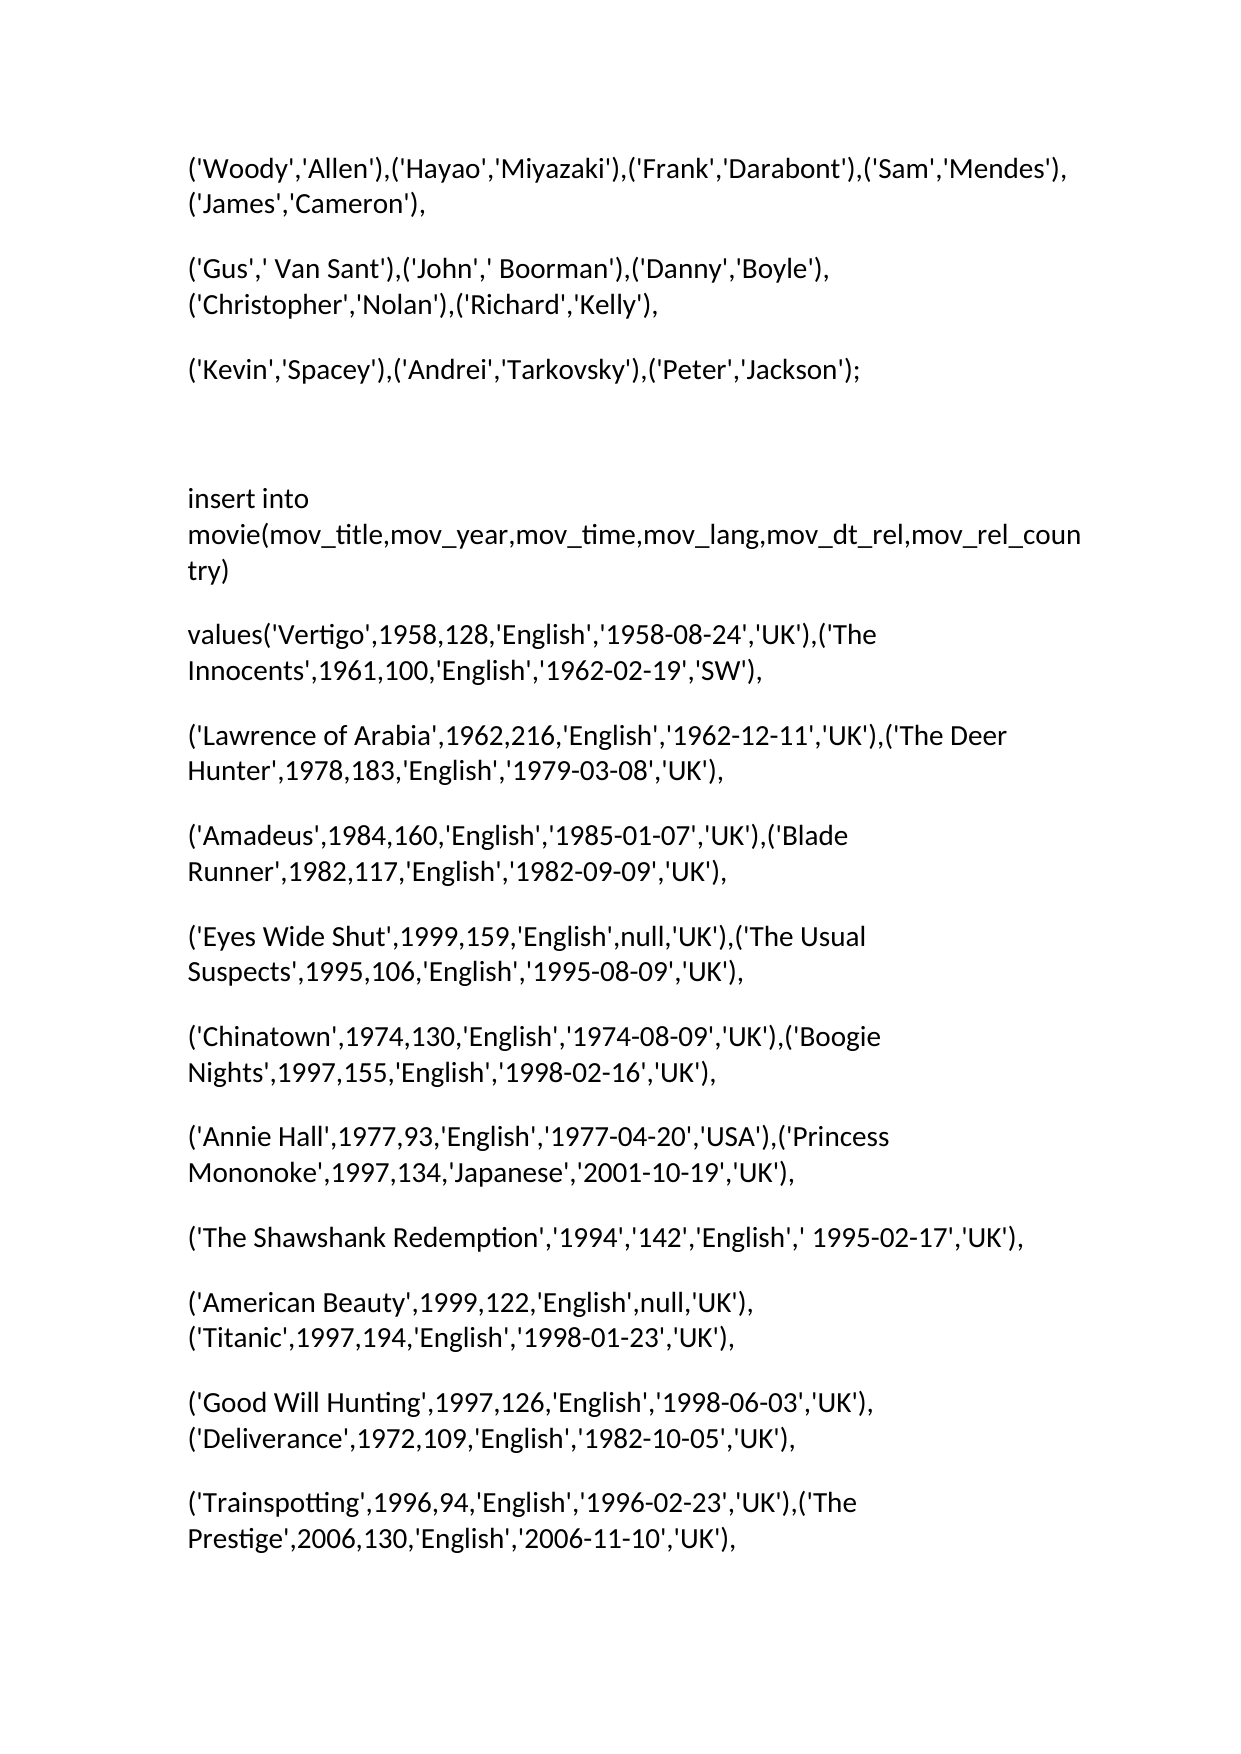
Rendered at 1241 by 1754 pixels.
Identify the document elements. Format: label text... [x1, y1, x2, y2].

text ('Amadeus',1984,160,'English','1985-01-07','UK'),('Blade Runner',1982,117,'English','1982-09-09','UK'), [187, 817, 1090, 888]
text ('Annie Hall',1977,93,'English','1977-04-20','USA'),('Princess Mononoke',1997,134,'Japanese','2001-10-19','UK'), [187, 1118, 1090, 1190]
text ('Chinatown',1974,130,'English','1974-08-09','UK'),('Boogie Nights',1997,155,'English','1998-02-16','UK'), [187, 1018, 1090, 1089]
text ('Kevin','Spacey'),('Andrei','Tarkovsky'),('Peter','Jackson'); [187, 351, 1090, 386]
text ('The Shawshank Redemption','1994','142','English',' 1995-02-17','UK'), [187, 1219, 1090, 1254]
text ('Eyes Wide Shut',1999,159,'English',null,'UK'),('The Usual Suspects',1995,106,'English','1995-08-09','UK'), [187, 918, 1090, 989]
text ('Woody','Allen'),('Hayao','Miyazaki'),('Frank','Darabont'),('Sam','Mendes'),('James','Cameron'), [187, 150, 1090, 221]
text ('Good Will Hunting',1997,126,'English','1998-06-03','UK'),('Deliverance',1972,109,'English','1982-10-05','UK'), [187, 1384, 1090, 1455]
text ('Lawrence of Arabia',1962,216,'English','1962-12-11','UK'),('The Deer Hunter',1978,183,'English','1979-03-08','UK'), [187, 717, 1090, 788]
text ('American Beauty',1999,122,'English',null,'UK'),('Titanic',1997,194,'English','1998-01-23','UK'), [187, 1284, 1090, 1355]
text ('Gus',' Van Sant'),('John',' Boorman'),('Danny','Boyle'),('Christopher','Nolan'),('Richard','Kelly'), [187, 250, 1090, 322]
text ('Trainspotting',1996,94,'English','1996-02-23','UK'),('The Prestige',2006,130,'English','2006-11-10','UK'), [187, 1484, 1090, 1556]
text values('Vertigo',1958,128,'English','1958-08-24','UK'),('The Innocents',1961,100,'English','1962-02-19','SW'), [187, 616, 1090, 688]
text insert into movie(mov_title,mov_year,mov_time,mov_lang,mov_dt_rel,mov_rel_country) [187, 480, 1090, 587]
